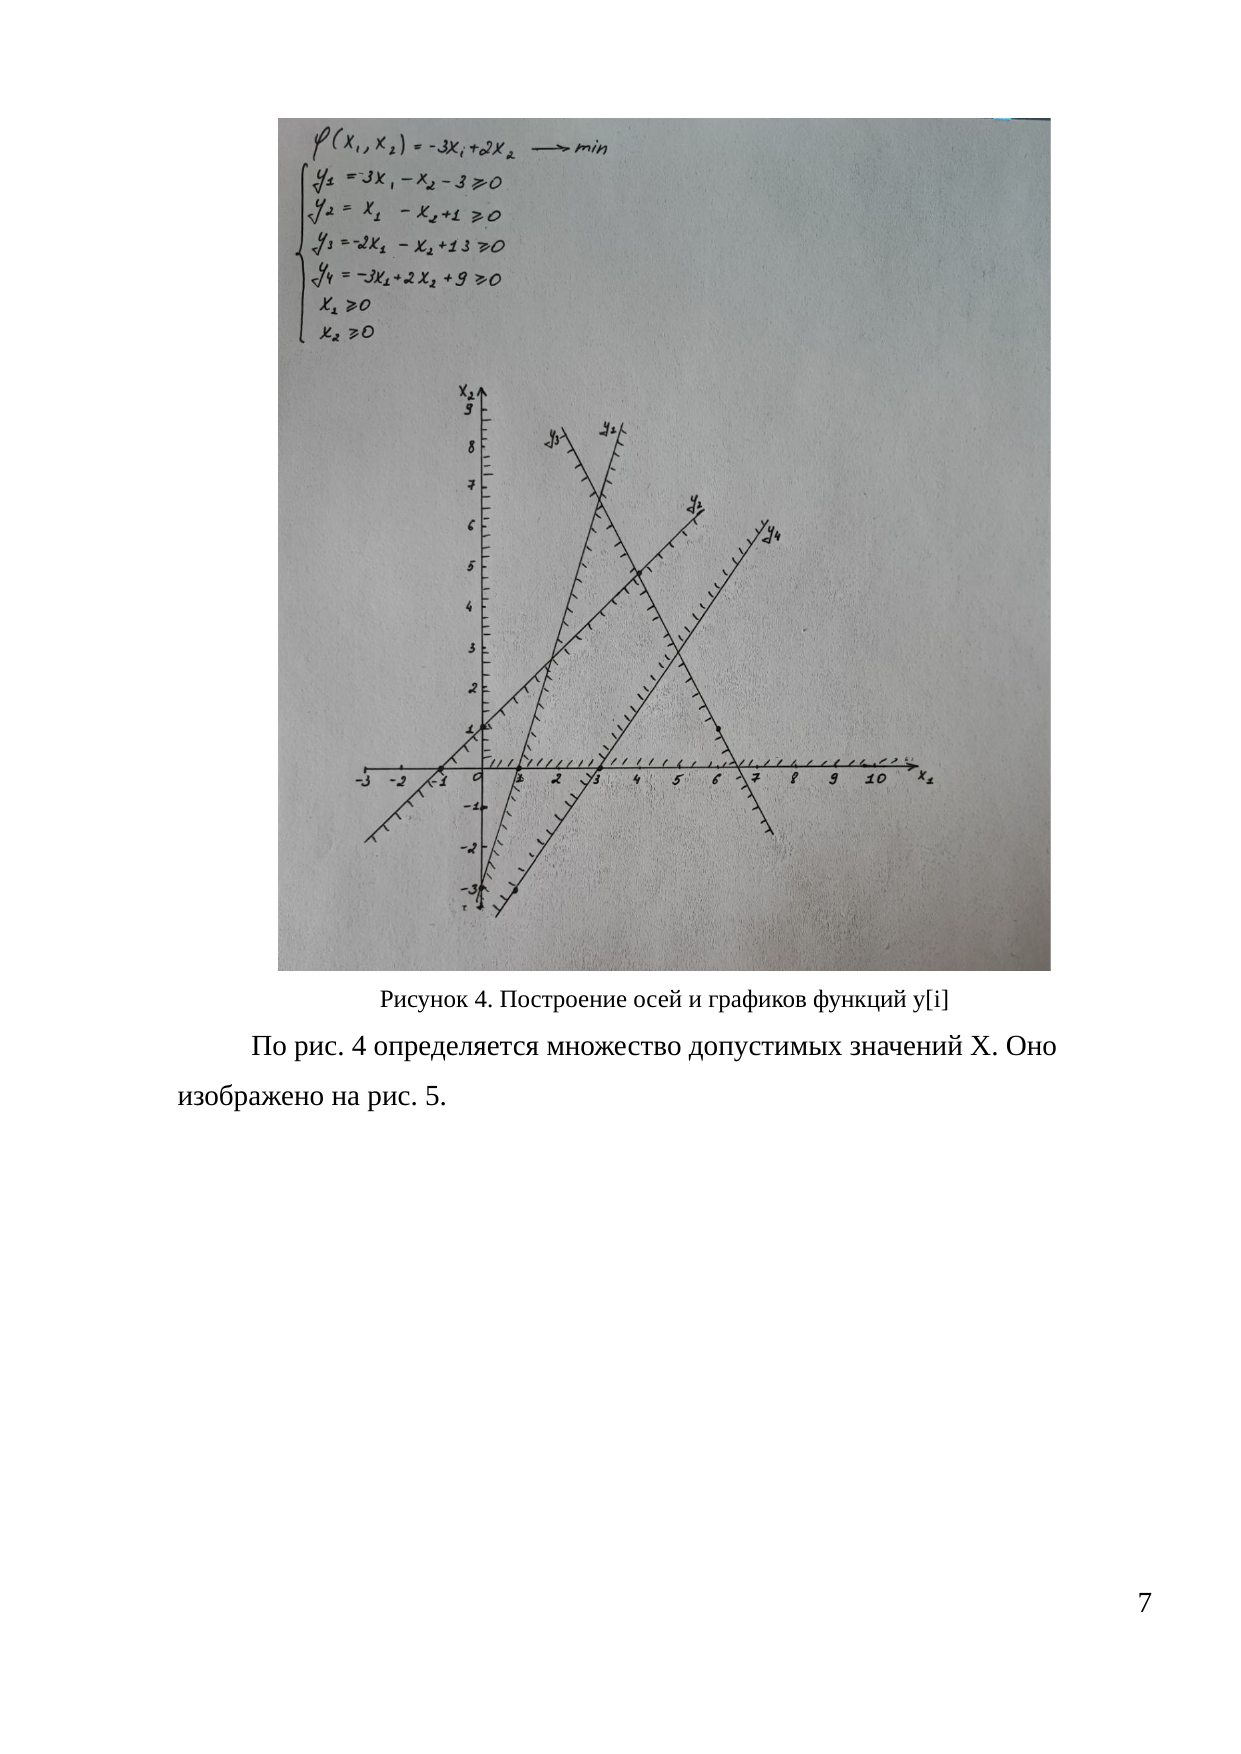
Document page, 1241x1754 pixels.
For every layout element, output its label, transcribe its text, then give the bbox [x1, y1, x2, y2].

text По рис. 4 определяется множество допустимых значений X. Оно изображено на рис. 5. [177, 1028, 1152, 1111]
picture [278, 118, 1051, 971]
